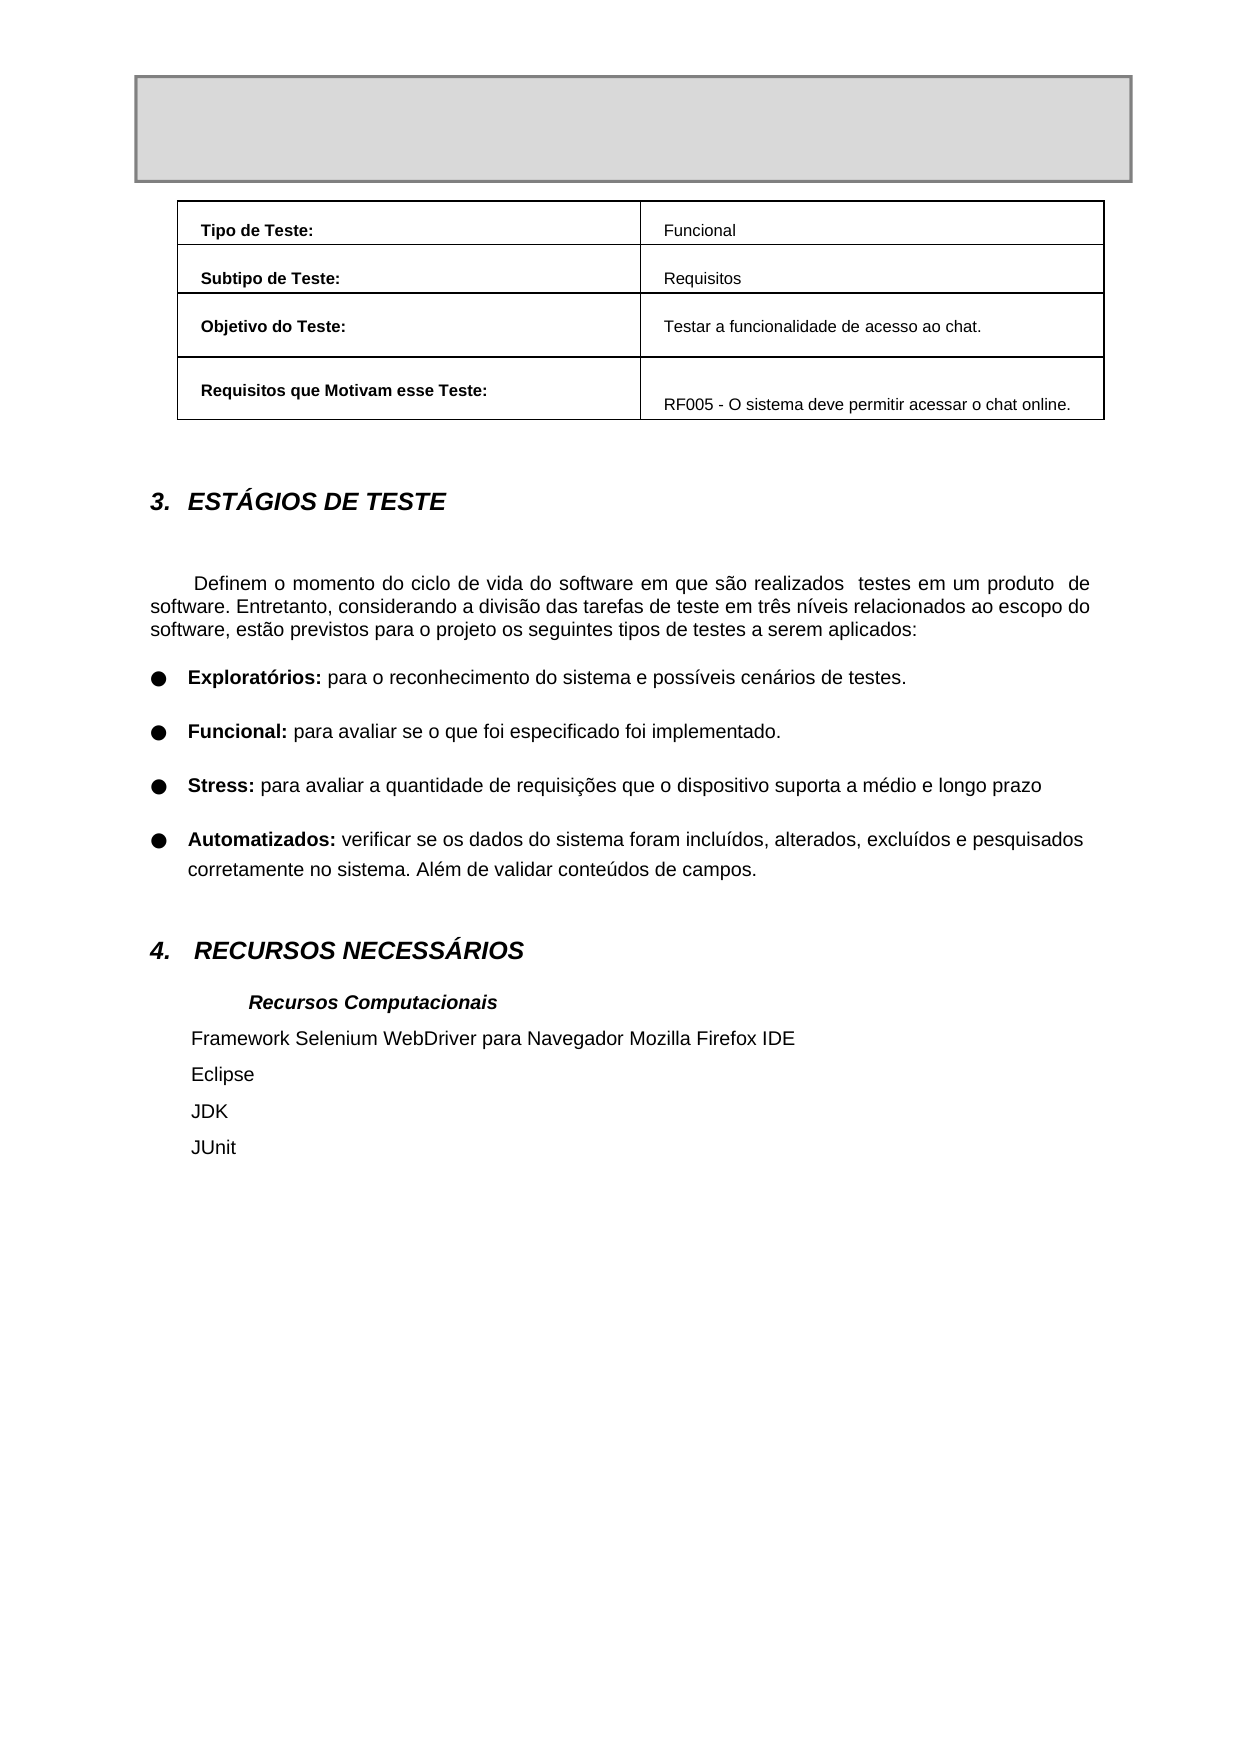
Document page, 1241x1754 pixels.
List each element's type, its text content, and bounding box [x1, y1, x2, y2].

table_cell Requisitos [641, 245, 1103, 292]
table_cell RF005 - O sistema deve permitir acessar o chat online. [641, 358, 1103, 419]
table_header Funcional [641, 202, 1103, 244]
list Automatizados: verificar se os dados do sistema foram incluídos, alterados, excluídos e pesquisados corretamente no sistema. Além de validar conteúdos de campos. [150, 817, 1092, 881]
text Framework Selenium WebDriver para Navegador Mozilla Firefox IDE Eclipse [191, 1027, 818, 1085]
table_cell Objetivo do Teste: [178, 294, 640, 356]
list ESTÁGIOS DE TESTE [150, 487, 1176, 516]
text JUnit [191, 1136, 1176, 1159]
subtitle Recursos Computacionais [188, 991, 1176, 1014]
list Exploratórios: para o reconhecimento do sistema e possíveis cenários de testes. [150, 655, 1176, 696]
list Stress: para avaliar a quantidade de requisições que o dispositivo suporta a médio e longo prazo [150, 763, 1176, 804]
table_cell Subtipo de Teste: [178, 245, 640, 292]
text Definem o momento do ciclo de vida do software em que são realizados testes em um produto de software. Entretanto, considerando a divisão das tarefas de teste em três níveis relacionados ao escopo do software, estão previstos para o projeto os seguintes tipos de testes a serem aplicados: [150, 572, 1092, 641]
subtitle RECURSOS NECESSÁRIOS [150, 936, 1176, 965]
table_cell Testar a funcionalidade de acesso ao chat. [641, 294, 1103, 356]
table_header Tipo de Teste: [178, 202, 640, 244]
text JDK [191, 1100, 1176, 1123]
list Funcional: para avaliar se o que foi especificado foi implementado. [150, 709, 1176, 750]
table_cell Requisitos que Motivam esse Teste: [178, 358, 640, 419]
